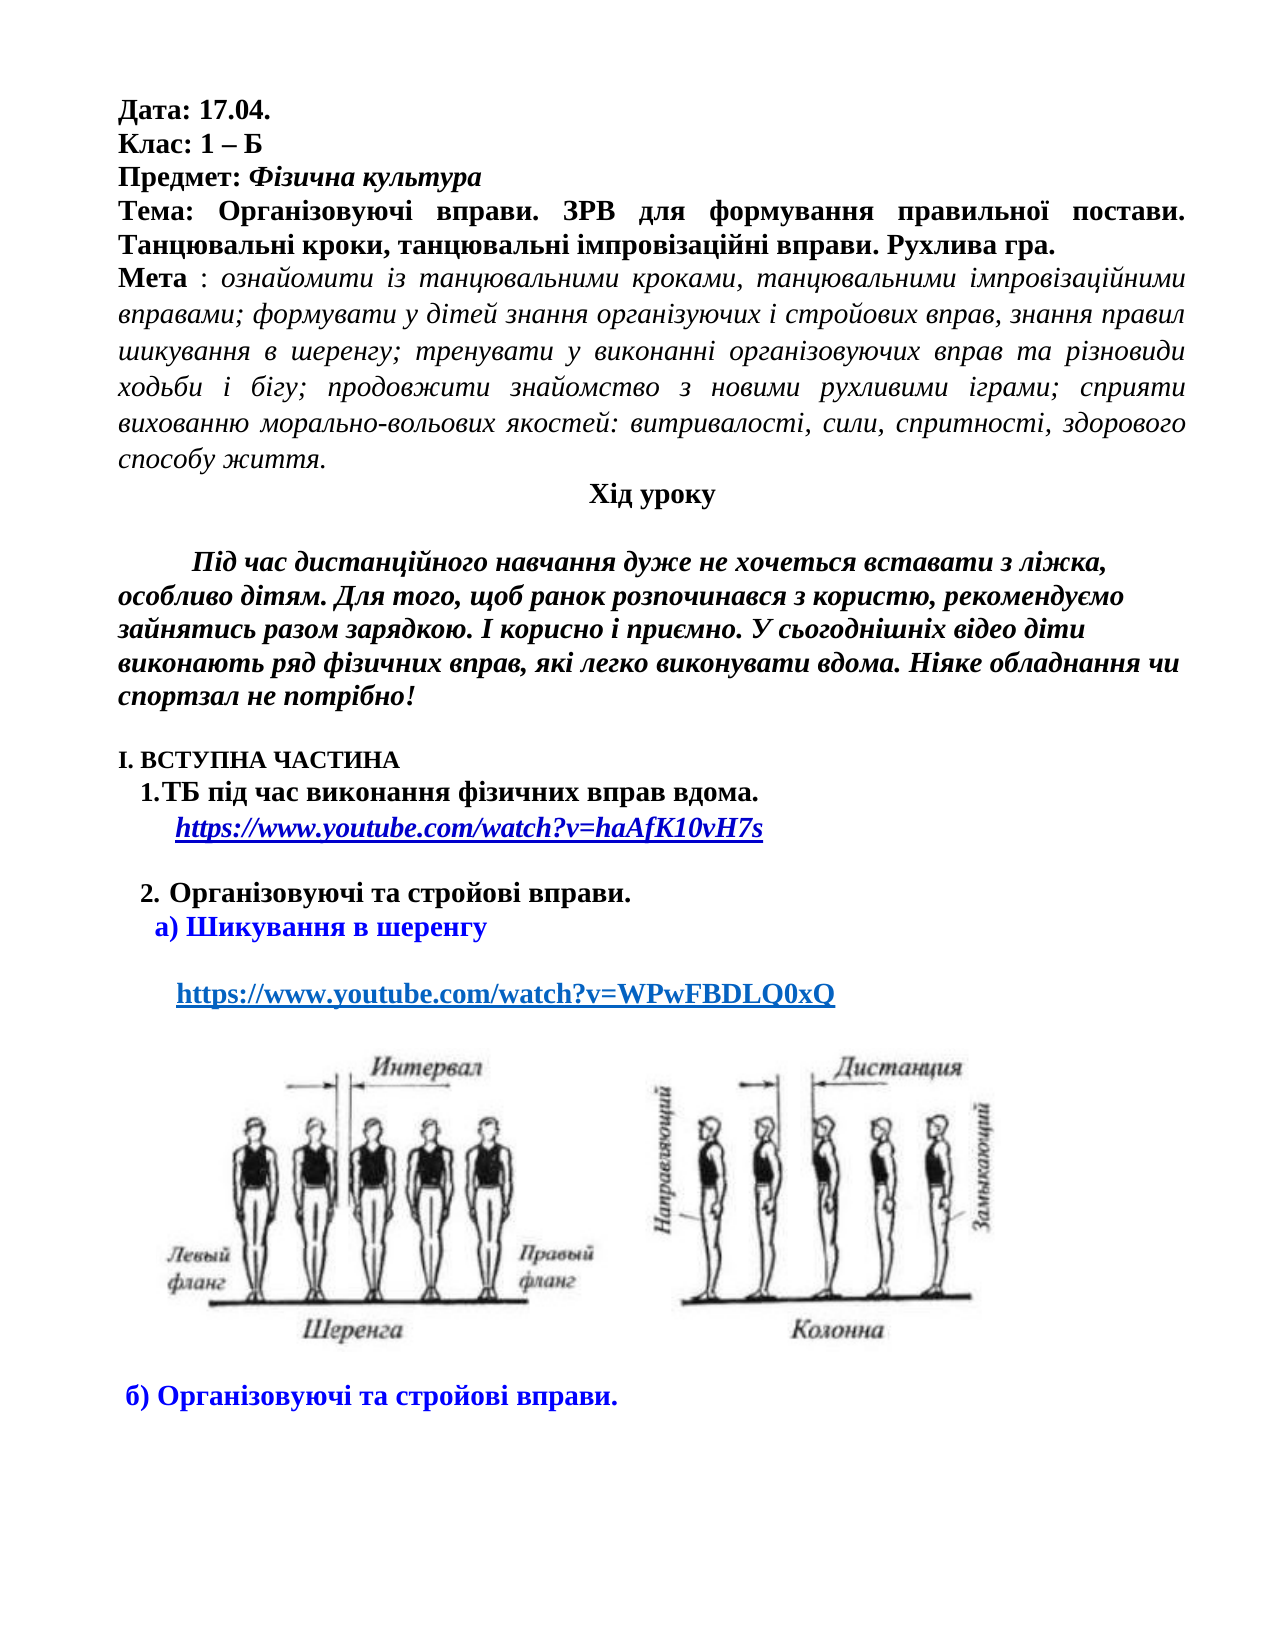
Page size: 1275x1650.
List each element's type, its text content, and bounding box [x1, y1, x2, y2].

text Мета : ознайомити із танцювальними кроками, танцювальними імпровізаційними вправами; формувати у дітей знання організуючих і стройових вправ, знання правил шикування в шеренгу; тренувати у виконанні організовуючих вправ та різновиди ходьби і бігу; продовжити знайомство з новими рухливими іграми; сприяти вихованню морально-вольових якостей: витривалості, сили, спритності, здорового способу життя. [118, 260, 1187, 475]
picture [156, 1048, 1001, 1073]
text https://www.youtube.com/watch?v=WPwFBDLQ0xQ [176, 976, 1198, 1009]
text Хід уроку [107, 477, 1197, 511]
text Тема: Організовуючі вправи. ЗРВ для формування правильної постави. Танцювальні кроки, танцювальні імпровізаційні вправи. Рухлива гра. [118, 193, 1186, 260]
text І. ВСТУПНА ЧАСТИНА [118, 745, 1198, 774]
text Дата: 17.04. [118, 92, 1198, 126]
text Під час дистанційного навчання дуже не хочеться вставати з ліжка, особливо дітям. Для того, щоб ранок розпочинався з користю, рекомендуємо зайнятись разом зарядкою. І корисно і приємно. У сьогоднішніх відео діти виконають ряд фізичних вправ, які легко виконувати вдома. Ніяке обладнання чи спортзал не потрібно! [118, 544, 1198, 712]
text https://www.youtube.com/watch?v=haAfK10vH7s [175, 811, 1198, 844]
text Предмет: Фізична культура [118, 160, 1198, 193]
text Клас: 1 – Б [118, 126, 1198, 160]
text б) Організовуючі та стройові вправи. [125, 1073, 1198, 1412]
list Організовуючі та стройові вправи. а) Шикування в шеренгу [140, 876, 632, 943]
list ТБ під час виконання фізичних вправ вдома. [140, 774, 1198, 808]
